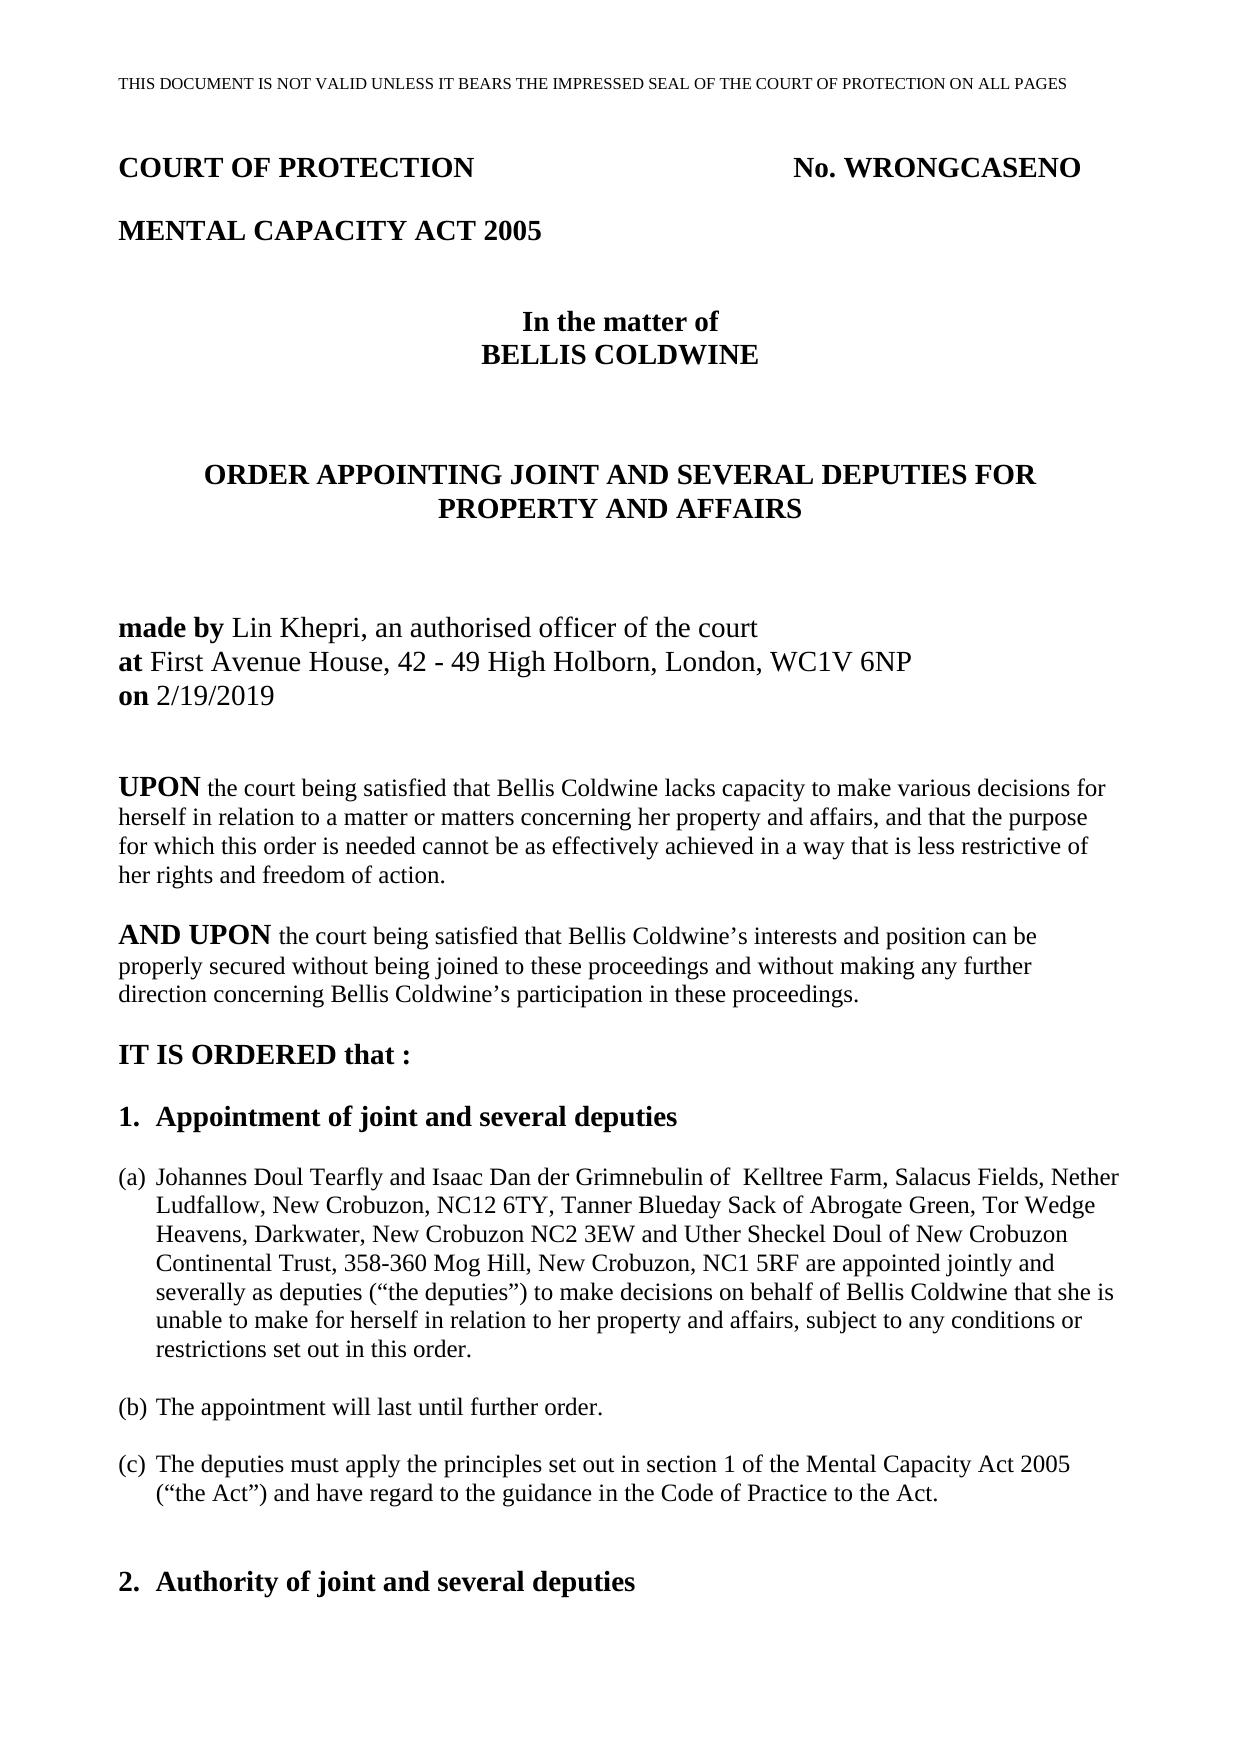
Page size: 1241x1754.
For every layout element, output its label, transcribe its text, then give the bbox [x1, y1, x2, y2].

list The deputies must apply the principles set out in section 1 of the Mental Capacity Act 2005 (“the Act”) and have regard to the guidance in the Code of Practice to the Act. [118, 1449, 1122, 1507]
subtitle COURT OF PROTECTION No. WRONGCASENO [118, 151, 1122, 184]
text BELLIS COLDWINE [118, 337, 1122, 371]
text IT IS ORDERED that : [118, 1037, 1122, 1071]
text made by Lin Khepri, an authorised officer of the court [118, 611, 1122, 644]
text at First Avenue House, 42 - 49 High Holborn, London, WC1V 6NP [118, 644, 1122, 678]
text MENTAL CAPACITY ACT 2005 [118, 213, 1122, 246]
text on 2/19/2019 [118, 678, 1122, 711]
subtitle Appointment of joint and several deputies [118, 1099, 1122, 1133]
text AND UPON the court being satisfied that Bellis Coldwine’s interests and position can be properly secured without being joined to these proceedings and without making any further direction concerning Bellis Coldwine’s participation in these proceedings. [118, 917, 1122, 1008]
text THIS DOCUMENT IS NOT VALID UNLESS IT BEARS THE IMPRESSED SEAL OF THE COURT OF PROTECTION ON ALL PAGES [118, 74, 1122, 93]
subtitle UPON the court being satisfied that Bellis Coldwine lacks capacity to make various decisions for herself in relation to a matter or matters concerning her property and affairs, and that the purpose for which this order is needed cannot be as effectively achieved in a way that is less restrictive of her rights and freedom of action. [118, 769, 1122, 888]
text PROPERTY AND AFFAIRS [118, 491, 1122, 524]
list The appointment will last until further order. [118, 1392, 1122, 1420]
list Johannes Doul Tearfly and Isaac Dan der Grimnebulin of Kelltree Farm, Salacus Fields, Nether Ludfallow, New Crobuzon, NC12 6TY, Tanner Blueday Sack of Abrogate Green, Tor Wedge Heavens, Darkwater, New Crobuzon NC2 3EW and Uther Sheckel Doul of New Crobuzon Continental Trust, 358-360 Mog Hill, New Crobuzon, NC1 5RF are appointed jointly and severally as deputies (“the deputies”) to make decisions on behalf of Bellis Coldwine that she is unable to make for herself in relation to her property and affairs, subject to any conditions or restrictions set out in this order. [118, 1162, 1122, 1363]
text In the matter of [118, 304, 1122, 337]
subtitle Authority of joint and several deputies [118, 1564, 1122, 1598]
text ORDER APPOINTING JOINT AND SEVERAL DEPUTIES FOR [118, 457, 1122, 491]
